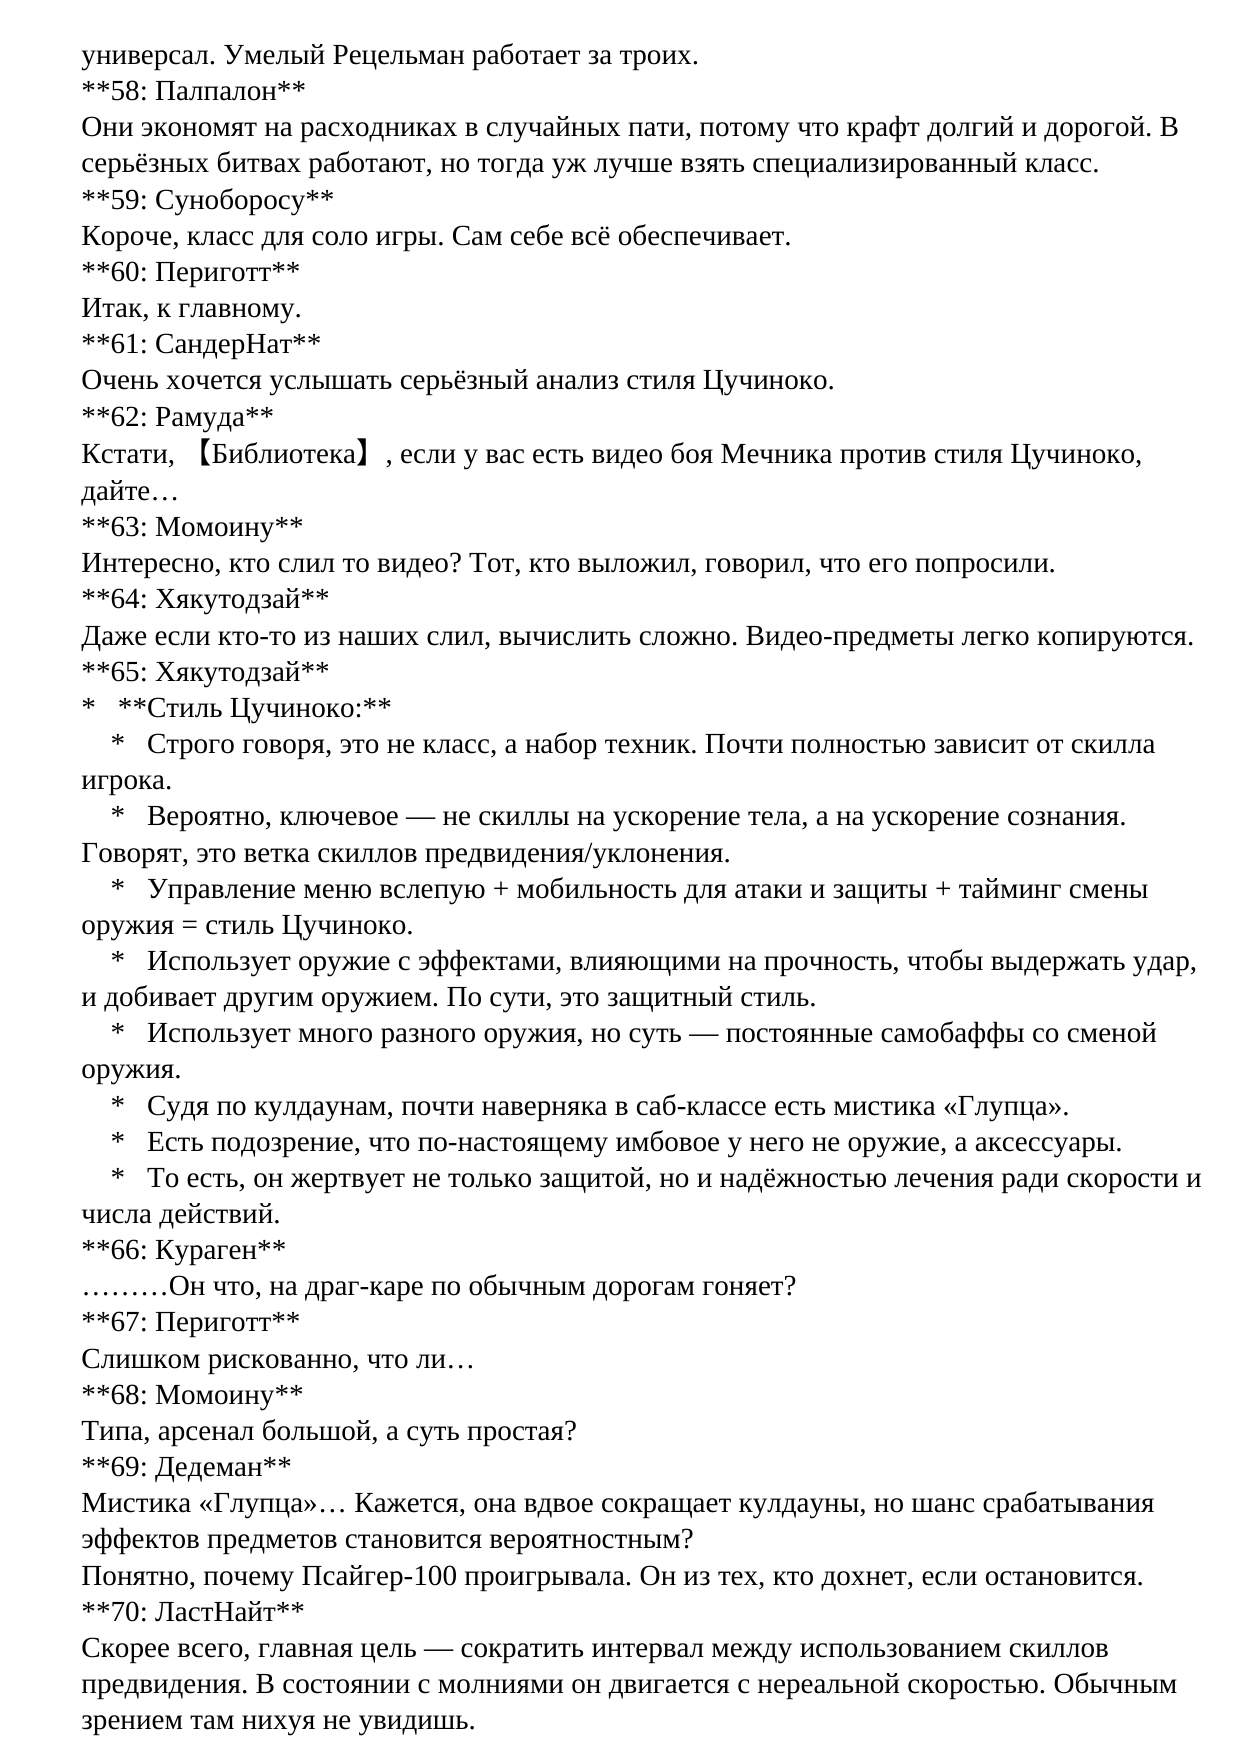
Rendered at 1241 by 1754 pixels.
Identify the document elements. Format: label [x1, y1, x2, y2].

text [81, 37, 1215, 1736]
